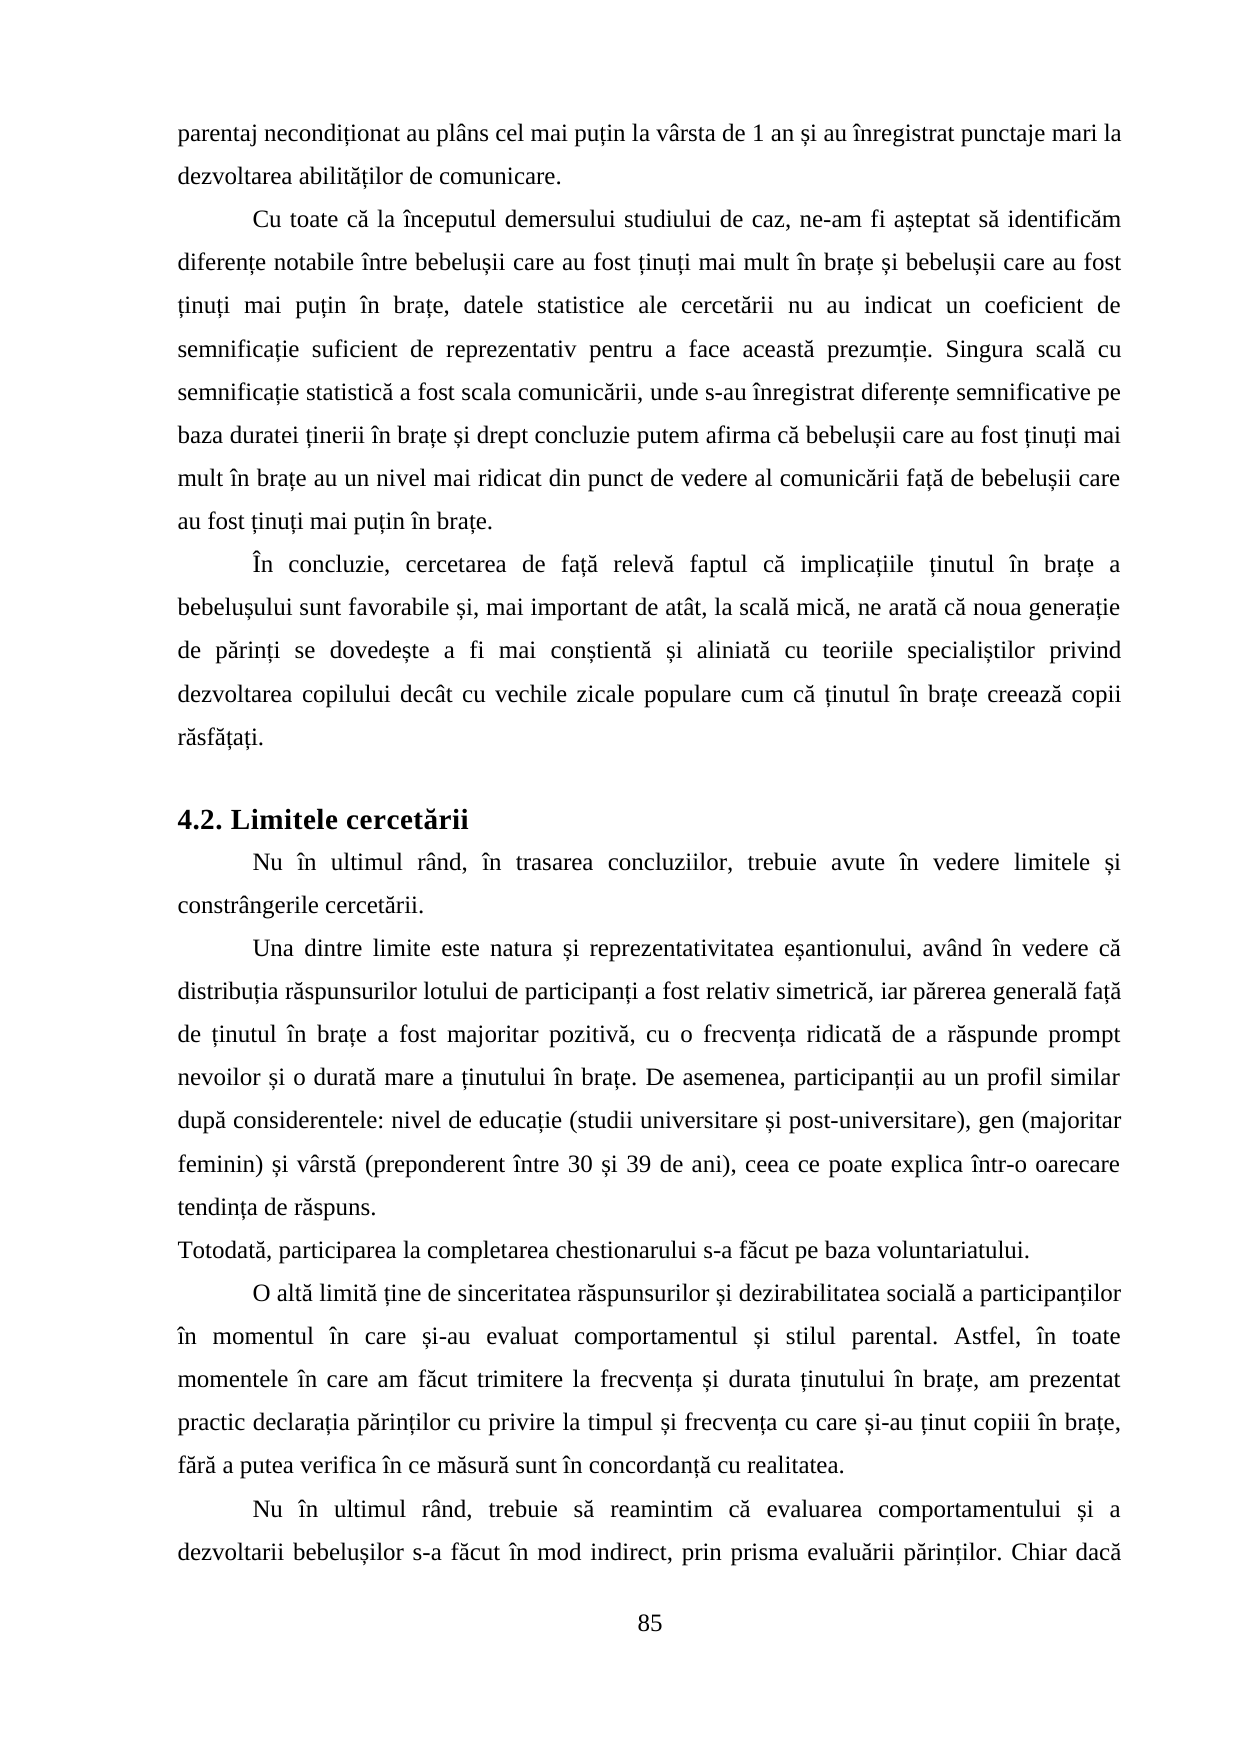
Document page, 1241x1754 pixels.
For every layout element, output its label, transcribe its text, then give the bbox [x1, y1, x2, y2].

text Una dintre limite este natura și reprezentativitatea eșantionului, având în vedere că distribuția răspunsurilor lotului de participanți a fost relativ simetrică, iar părerea generală față de ținutul în brațe a fost majoritar pozitivă, cu o frecvența ridicată de a răspunde prompt nevoilor și o durată mare a ținutului în brațe. De asemenea, participanții au un profil similar după considerentele: nivel de educație (studii universitare și post-universitare), gen (majoritar feminin) și vârstă (preponderent între 30 și 39 de ani), ceea ce poate explica într-o oarecare tendința de răspuns. [177, 933, 1122, 1221]
text În concluzie, cercetarea de față relevă faptul că implicațiile ținutul în brațe a bebelușului sunt favorabile și, mai important de atât, la scală mică, ne arată că noua generație de părinți se dovedește a fi mai conștientă și aliniată cu teoriile specialiștilor privind dezvoltarea copilului decât cu vechile zicale populare cum că ținutul în brațe creează copii răsfățați. [177, 549, 1122, 751]
subtitle 4.2. Limitele cercetării [177, 802, 1122, 836]
text Totodată, participarea la completarea chestionarului s-a făcut pe baza voluntariatului. [177, 1235, 1122, 1264]
text Nu în ultimul rând, în trasarea concluziilor, trebuie avute în vedere limitele și constrângerile cercetării. [177, 847, 1122, 919]
text Cu toate că la începutul demersului studiului de caz, ne-am fi așteptat să identificăm diferențe notabile între bebelușii care au fost ținuți mai mult în brațe și bebelușii care au fost ținuți mai puțin în brațe, datele statistice ale cercetării nu au indicat un coeficient de semnificație suficient de reprezentativ pentru a face această prezumție. Singura scală cu semnificație statistică a fost scala comunicării, unde s-au înregistrat diferențe semnificative pe baza duratei ținerii în brațe și drept concluzie putem afirma că bebelușii care au fost ținuți mai mult în brațe au un nivel mai ridicat din punct de vedere al comunicării față de bebelușii care au fost ținuți mai puțin în brațe. [177, 204, 1122, 535]
